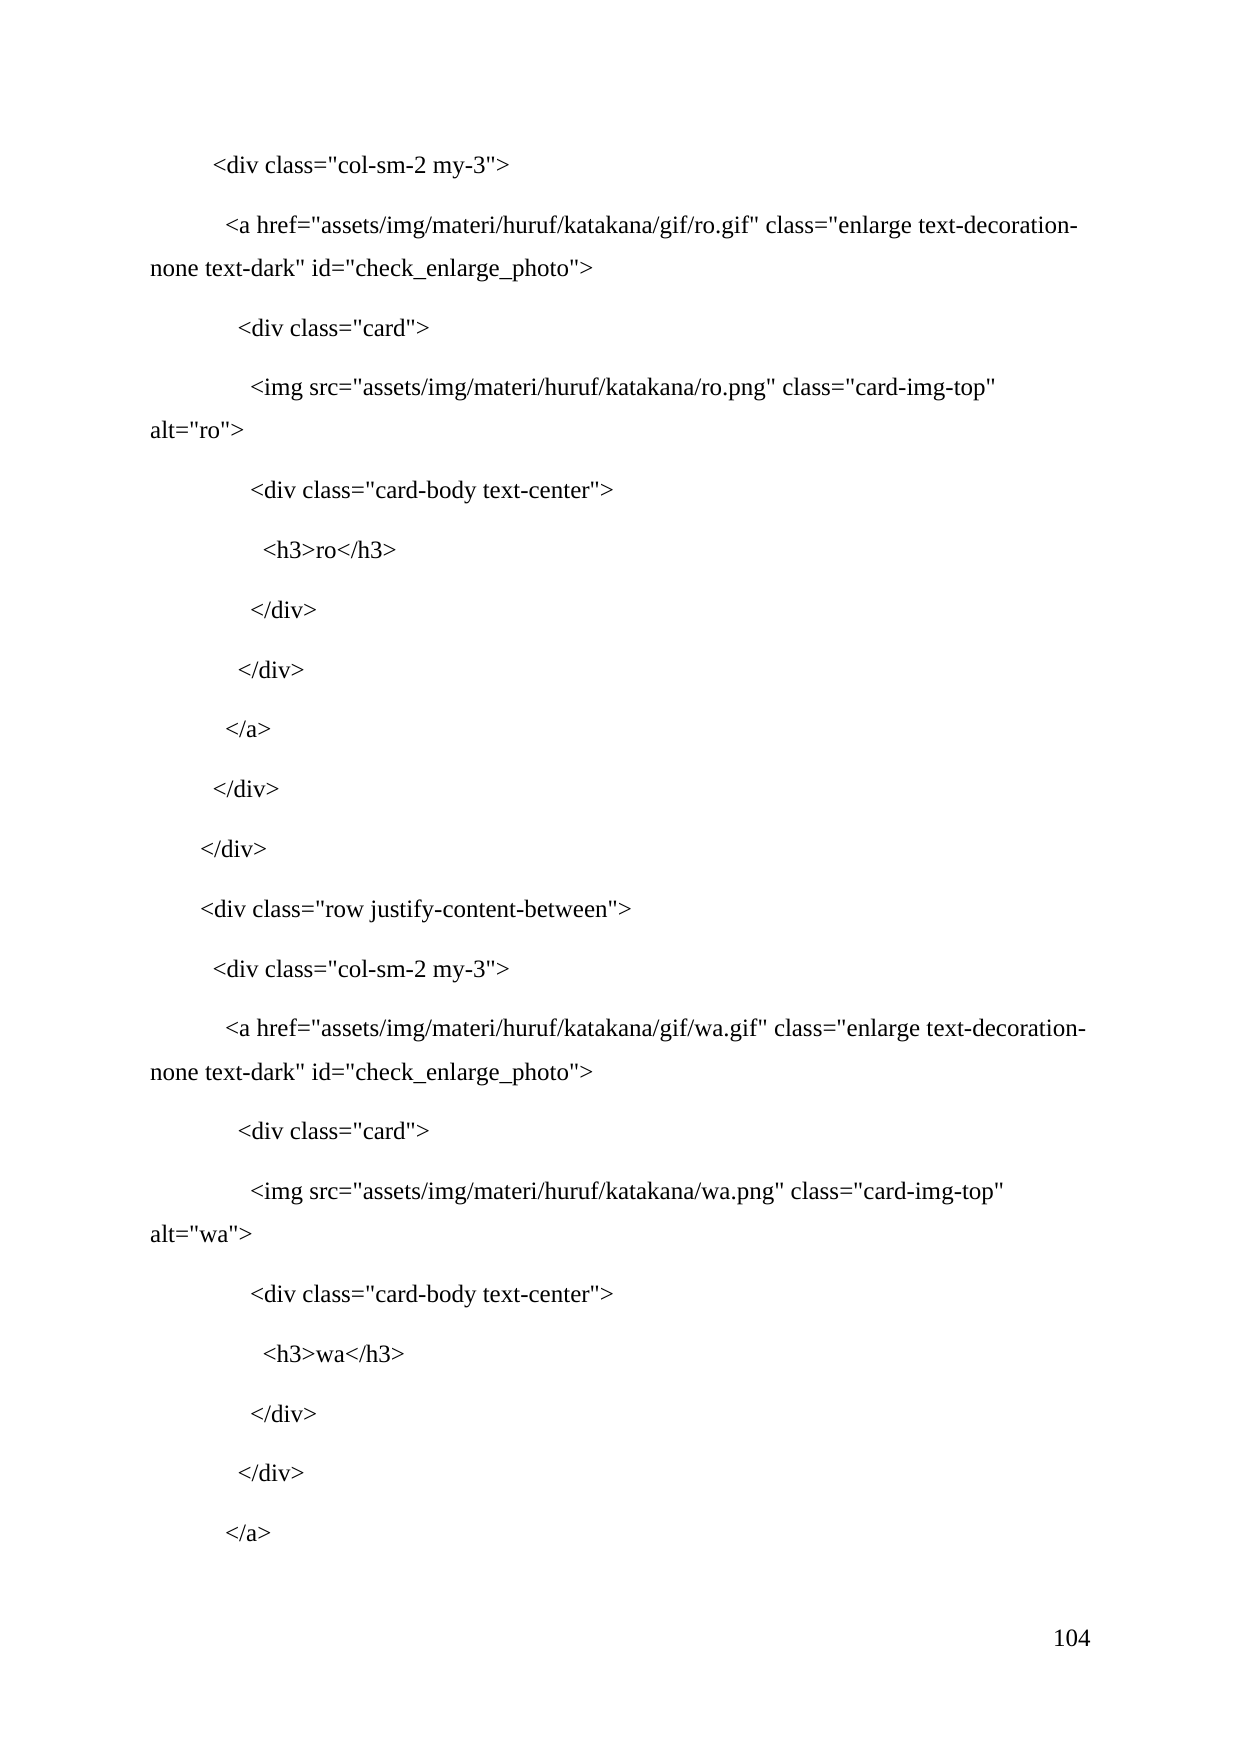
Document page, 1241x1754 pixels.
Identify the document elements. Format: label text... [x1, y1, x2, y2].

text </div> [150, 595, 1090, 624]
text <div class="card"> [150, 313, 1090, 341]
text </div> [150, 834, 1090, 863]
text </div> [150, 774, 1090, 803]
text </a> [150, 714, 1090, 743]
text <img src="assets/img/materi/huruf/katakana/wa.png" class="card-img-top" alt="wa"> [150, 1176, 1090, 1248]
text <h3>ro</h3> [150, 535, 1090, 564]
text </div> [150, 1458, 1090, 1487]
text <img src="assets/img/materi/huruf/katakana/ro.png" class="card-img-top" alt="ro"> [150, 372, 1090, 444]
text <h3>wa</h3> [150, 1339, 1090, 1368]
text <div class="card-body text-center"> [150, 475, 1090, 504]
text </a> [150, 1518, 1090, 1547]
text </div> [150, 655, 1090, 683]
text <div class="row justify-content-between"> [150, 894, 1090, 923]
text <div class="card"> [150, 1116, 1090, 1145]
text <div class="col-sm-2 my-3"> [150, 150, 1090, 179]
text <a href="assets/img/materi/huruf/katakana/gif/ro.gif" class="enlarge text-decoration-none text-dark" id="check_enlarge_photo"> [150, 210, 1090, 282]
text </div> [150, 1399, 1090, 1427]
text <div class="card-body text-center"> [150, 1279, 1090, 1308]
text <div class="col-sm-2 my-3"> [150, 954, 1090, 982]
text <a href="assets/img/materi/huruf/katakana/gif/wa.gif" class="enlarge text-decoration-none text-dark" id="check_enlarge_photo"> [150, 1013, 1090, 1085]
